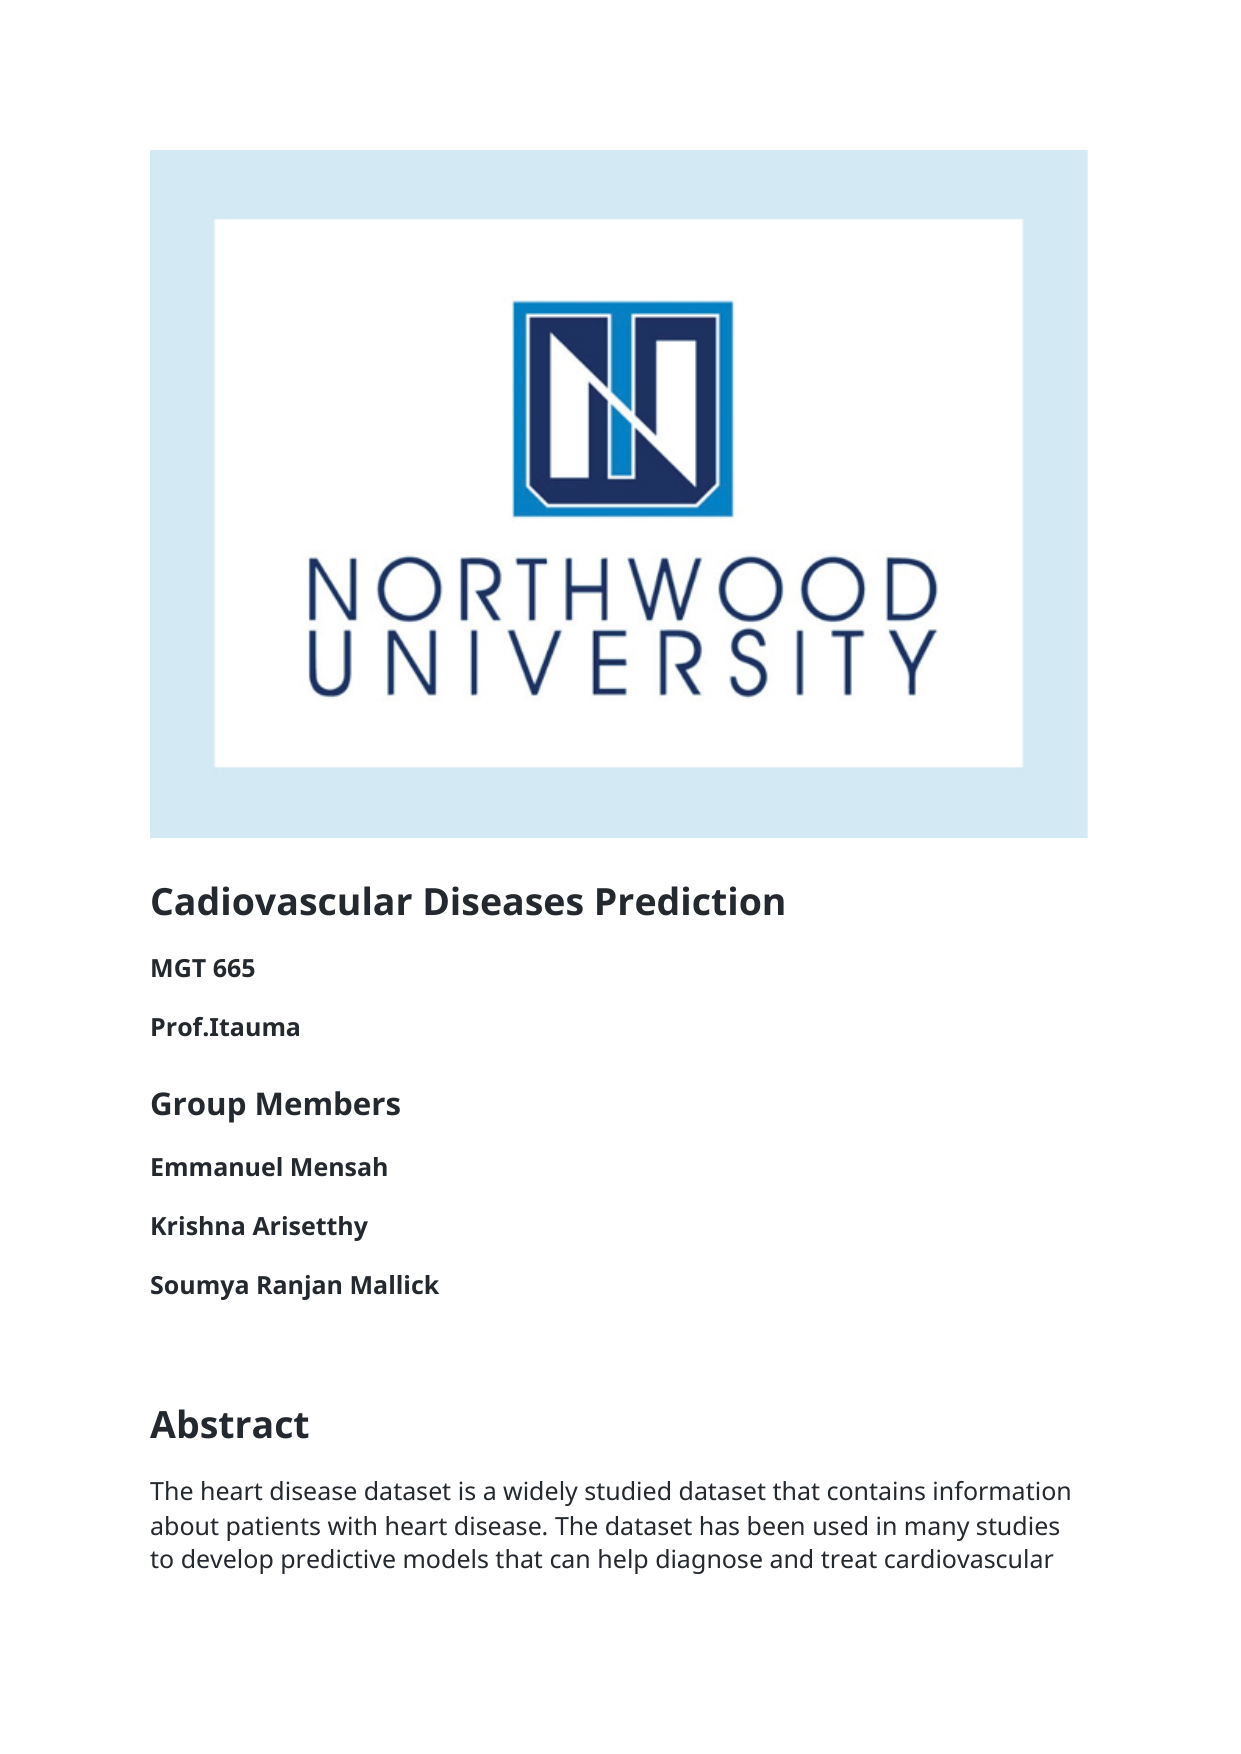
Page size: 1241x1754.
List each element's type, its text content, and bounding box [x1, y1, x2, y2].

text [150, 1474, 1090, 1576]
text Krishna Arisetthy [150, 1208, 1090, 1242]
text MGT 665 [150, 951, 1090, 985]
picture [150, 150, 1088, 838]
text Soumya Ranjan Mallick [150, 1267, 1090, 1301]
text Abstract [150, 1398, 1090, 1449]
text Group Members [150, 1082, 1090, 1124]
text Prof.Itauma [150, 1010, 1090, 1044]
text Emmanuel Mensah [150, 1149, 1090, 1183]
text Cadiovascular Diseases Prediction [150, 875, 1090, 926]
